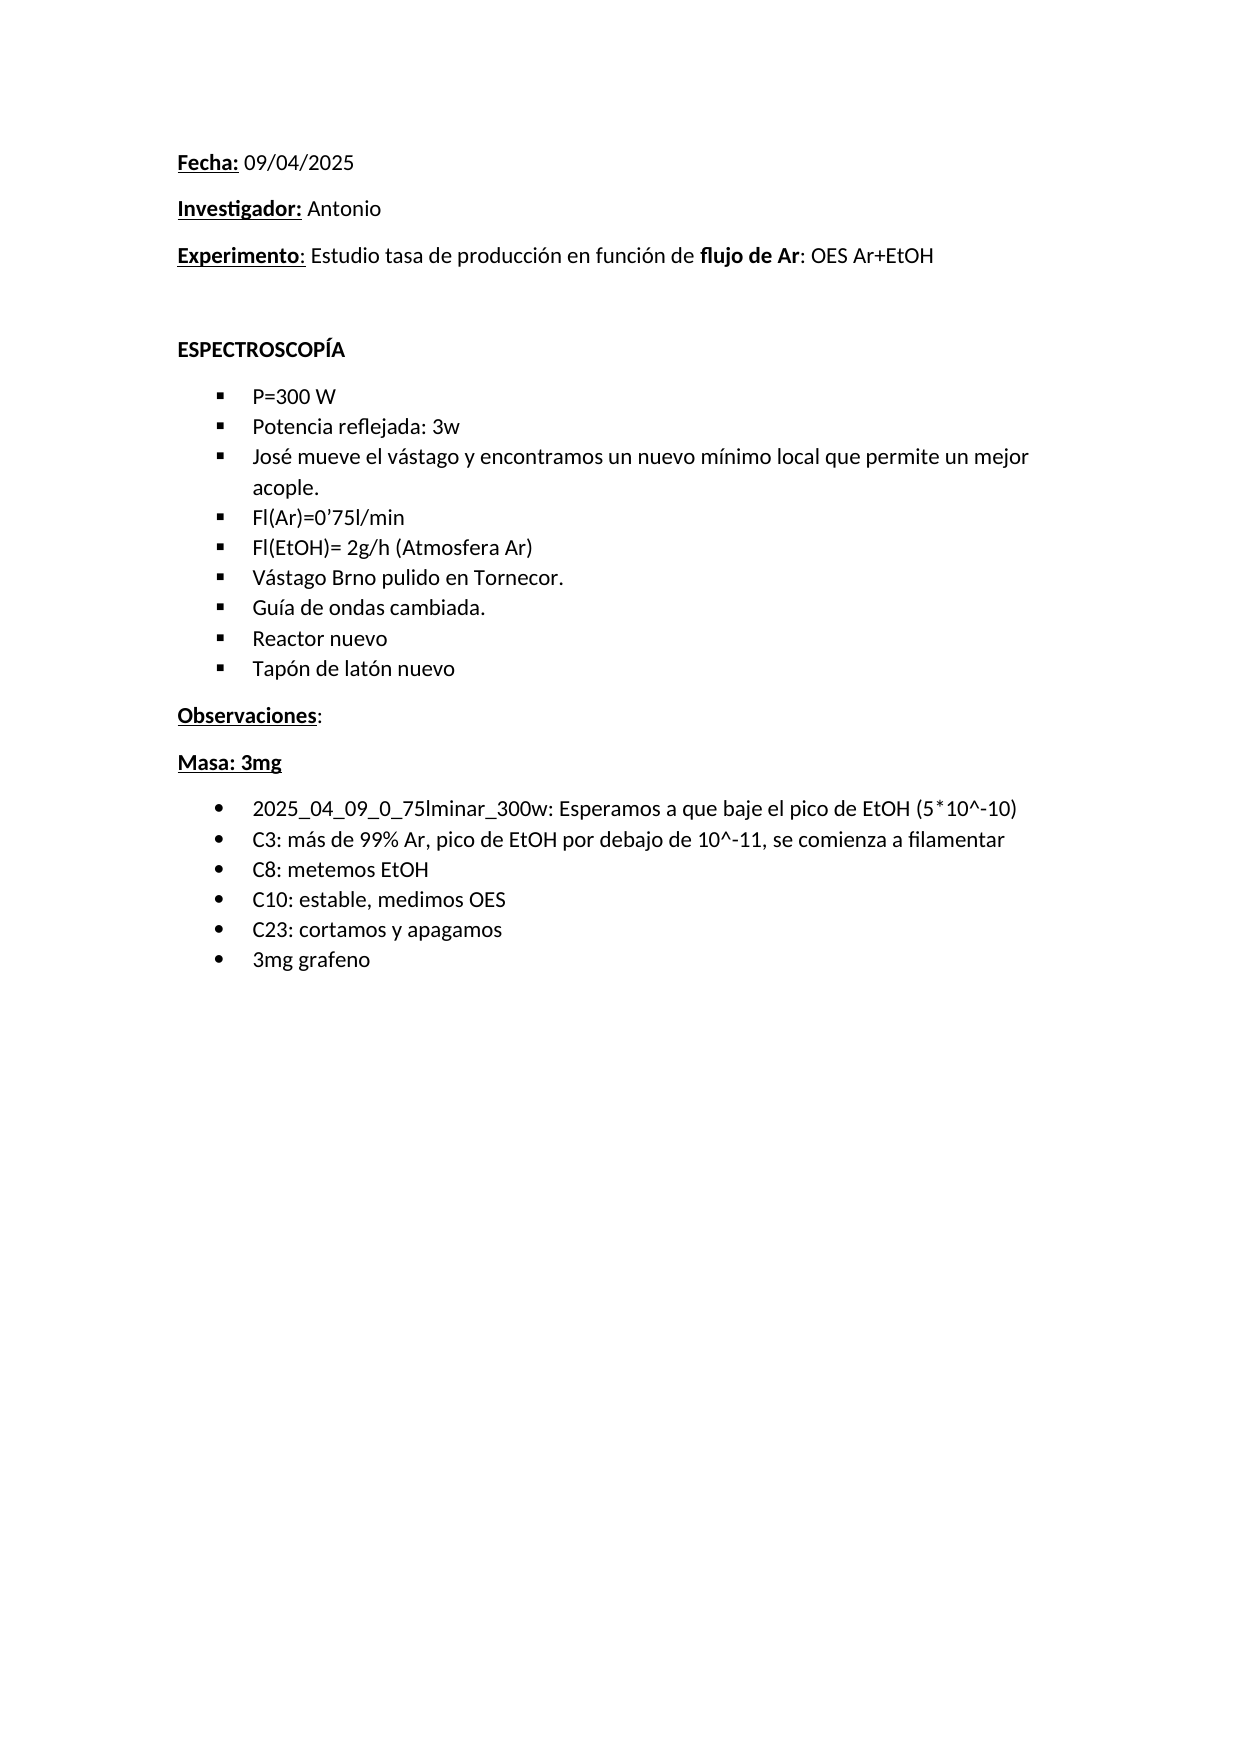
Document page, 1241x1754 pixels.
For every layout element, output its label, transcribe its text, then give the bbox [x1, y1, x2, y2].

list P=300 W [215, 382, 1063, 410]
list Potencia reflejada: 3w [215, 412, 1063, 440]
list Fl(EtOH)= 2g/h (Atmosfera Ar) [215, 533, 1063, 561]
text ESPECTROSCOPÍA [177, 335, 1063, 363]
list C10: estable, medimos OES [215, 885, 1063, 913]
list José mueve el vástago y encontramos un nuevo mínimo local que permite un mejor acople. [215, 442, 1063, 501]
text Masa: 3mg [177, 748, 1063, 776]
list Vástago Brno pulido en Tornecor. [215, 563, 1063, 591]
list Guía de ondas cambiada. [215, 593, 1063, 621]
text Experimento: Estudio tasa de producción en función de flujo de Ar: OES Ar+EtOH [177, 241, 1063, 269]
list C8: metemos EtOH [215, 855, 1063, 883]
text Fecha: 09/04/2025 [177, 148, 1063, 176]
list C23: cortamos y apagamos [215, 915, 1063, 943]
list 3mg grafeno [215, 946, 1063, 973]
list Fl(Ar)=0’75l/min [215, 503, 1063, 531]
list Reactor nuevo [215, 624, 1063, 652]
list 2025_04_09_0_75lminar_300w: Esperamos a que baje el pico de EtOH (5*10^-10) [215, 794, 1063, 822]
text Investigador: Antonio [177, 194, 1063, 222]
list Tapón de latón nuevo [215, 654, 1063, 682]
text Observaciones: [177, 701, 1063, 729]
list C3: más de 99% Ar, pico de EtOH por debajo de 10^-11, se comienza a filamentar [215, 825, 1063, 853]
